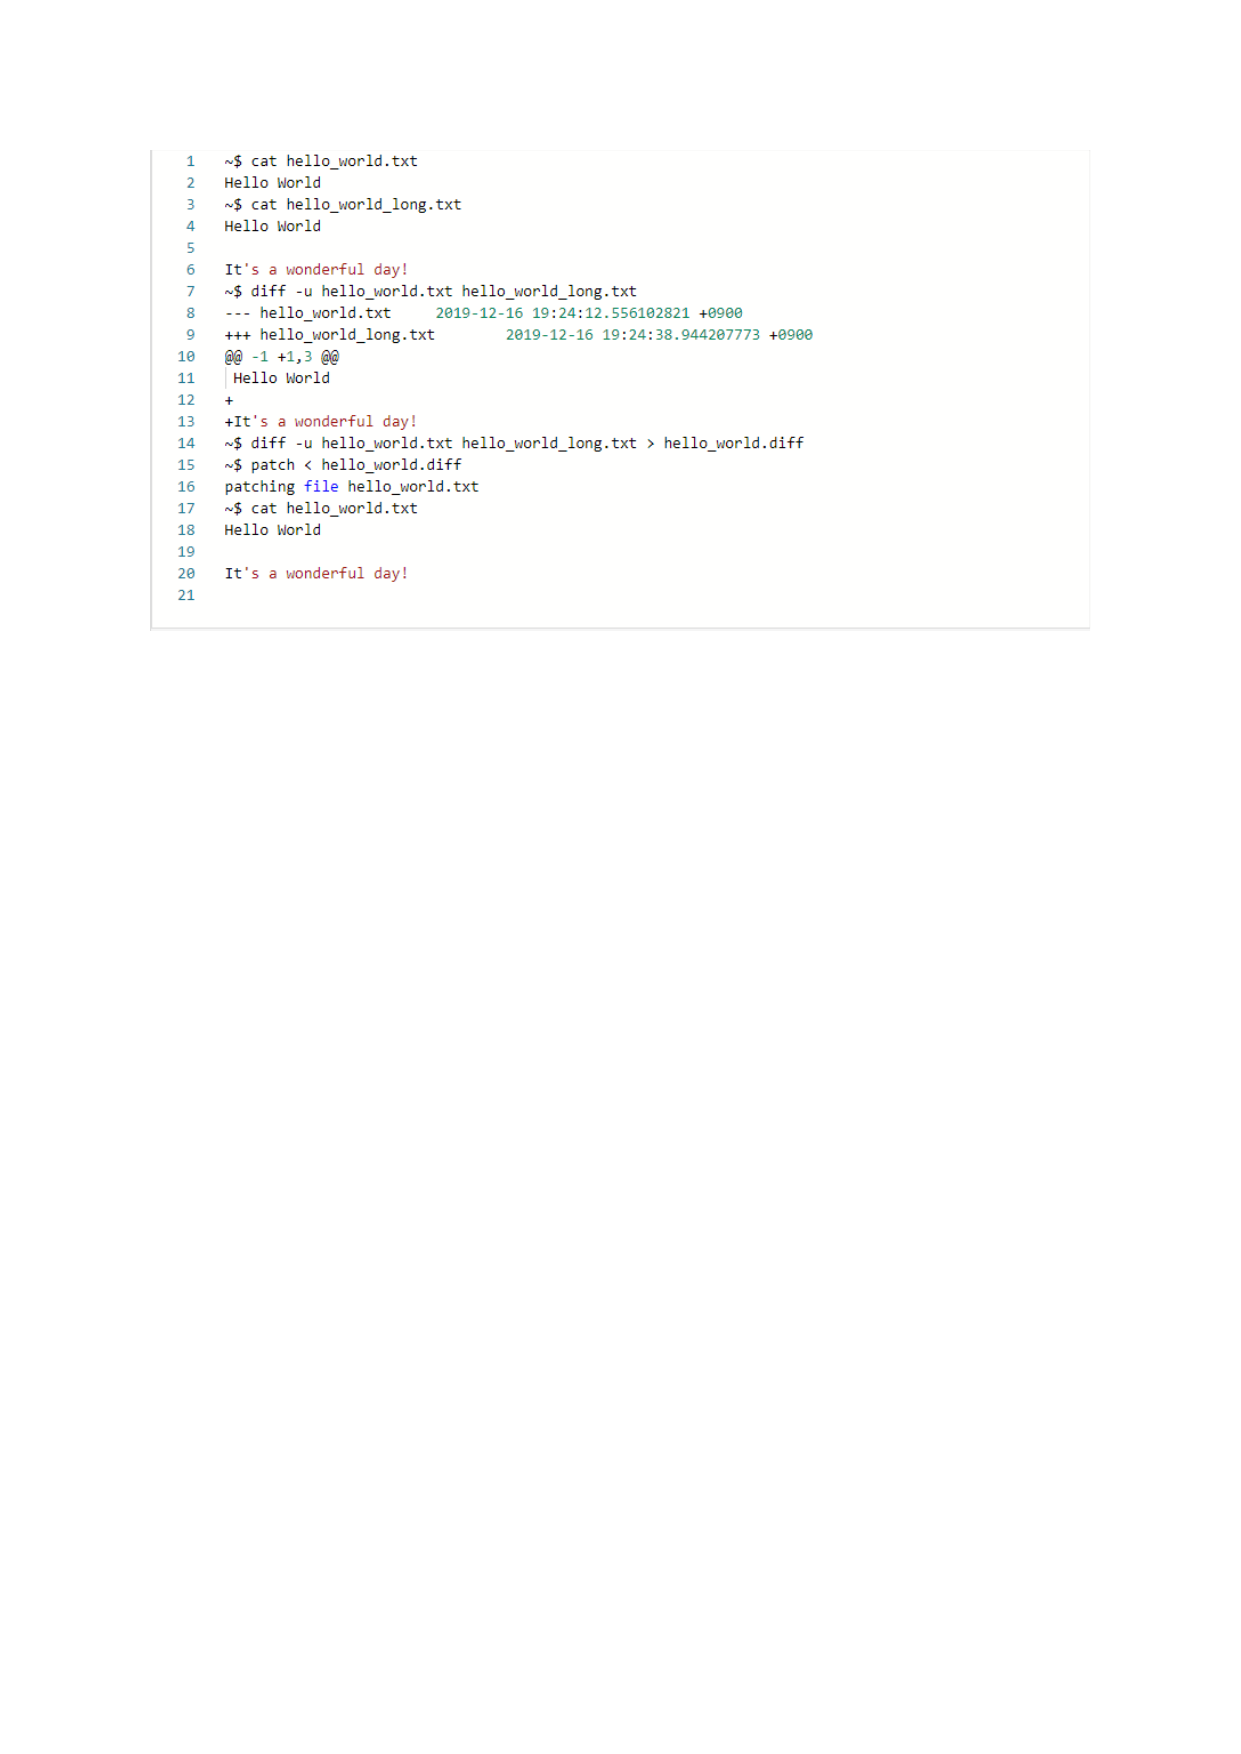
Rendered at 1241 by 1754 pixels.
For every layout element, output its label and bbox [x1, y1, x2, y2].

picture [150, 150, 1091, 631]
